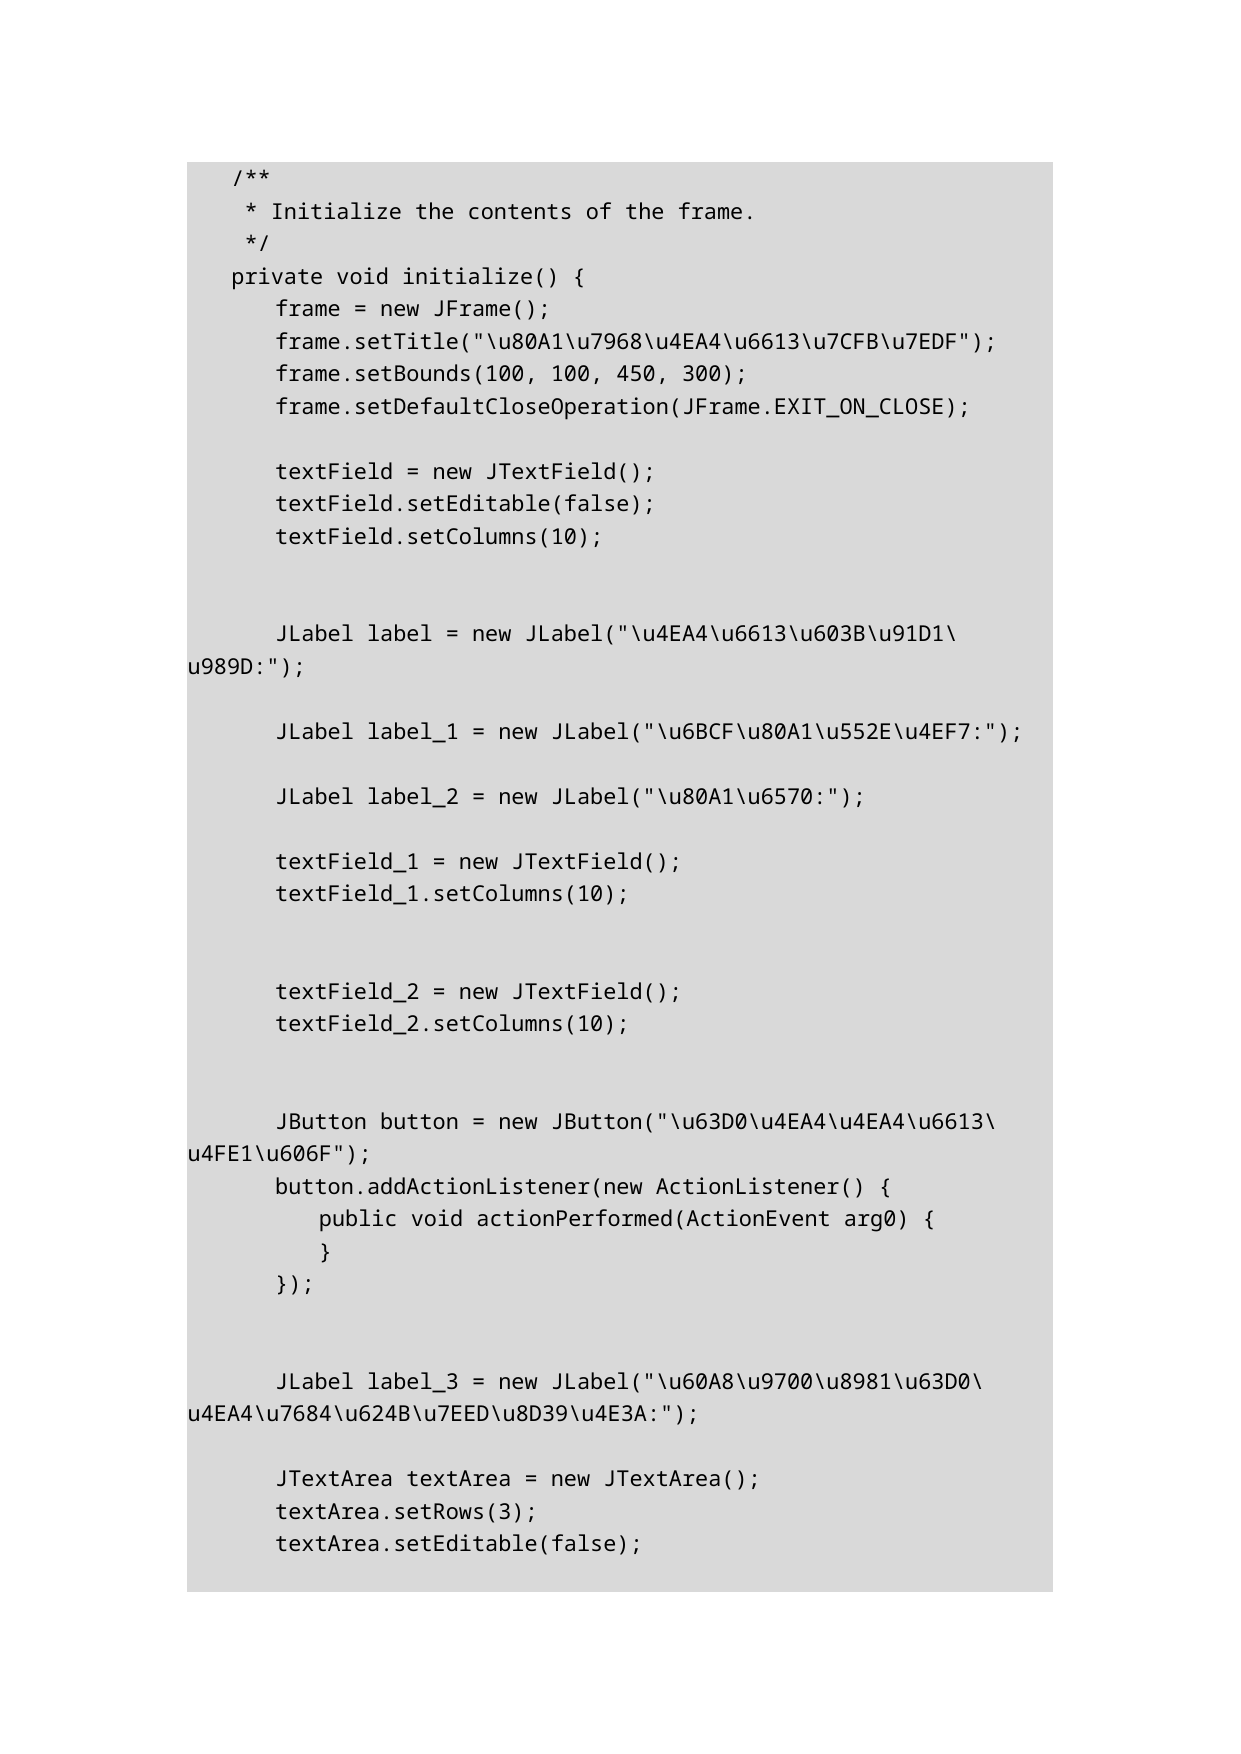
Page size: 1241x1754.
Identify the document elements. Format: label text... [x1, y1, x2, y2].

text textArea.setRows(3); [187, 1494, 1053, 1527]
text JLabel label = new JLabel("\u4EA4\u6613\u603B\u91D1\u989D:"); [187, 617, 1053, 682]
text frame = new JFrame(); [187, 292, 1053, 324]
text }); [187, 1267, 1053, 1299]
text JTextArea textArea = new JTextArea(); [187, 1462, 1053, 1494]
text frame.setBounds(100, 100, 450, 300); [187, 357, 1053, 389]
text textField_1.setColumns(10); [187, 877, 1053, 909]
text textField.setColumns(10); [187, 519, 1053, 552]
text frame.setTitle("\u80A1\u7968\u4EA4\u6613\u7CFB\u7EDF"); [187, 324, 1053, 357]
text button.addActionListener(new ActionListener() { [187, 1169, 1053, 1202]
text JLabel label_2 = new JLabel("\u80A1\u6570:"); [187, 779, 1053, 812]
text frame.setDefaultCloseOperation(JFrame.EXIT_ON_CLOSE); [187, 389, 1053, 422]
text JLabel label_1 = new JLabel("\u6BCF\u80A1\u552E\u4EF7:"); [187, 714, 1053, 747]
text JLabel label_3 = new JLabel("\u60A8\u9700\u8981\u63D0\u4EA4\u7684\u624B\u7EED\u8D39\u4E3A:"); [187, 1364, 1053, 1429]
text textField_1 = new JTextField(); [187, 844, 1053, 877]
text } [187, 1234, 1053, 1267]
text public void actionPerformed(ActionEvent arg0) { [187, 1202, 1053, 1234]
text * Initialize the contents of the frame. [187, 194, 1053, 227]
text */ [187, 227, 1053, 259]
text textField_2.setColumns(10); [187, 1007, 1053, 1039]
text private void initialize() { [187, 259, 1053, 292]
text textField.setEditable(false); [187, 487, 1053, 519]
text textField = new JTextField(); [187, 454, 1053, 487]
text textArea.setEditable(false); [187, 1527, 1053, 1559]
text JButton button = new JButton("\u63D0\u4EA4\u4EA4\u6613\u4FE1\u606F"); [187, 1104, 1053, 1169]
text /** [187, 162, 1053, 194]
text textField_2 = new JTextField(); [187, 974, 1053, 1007]
